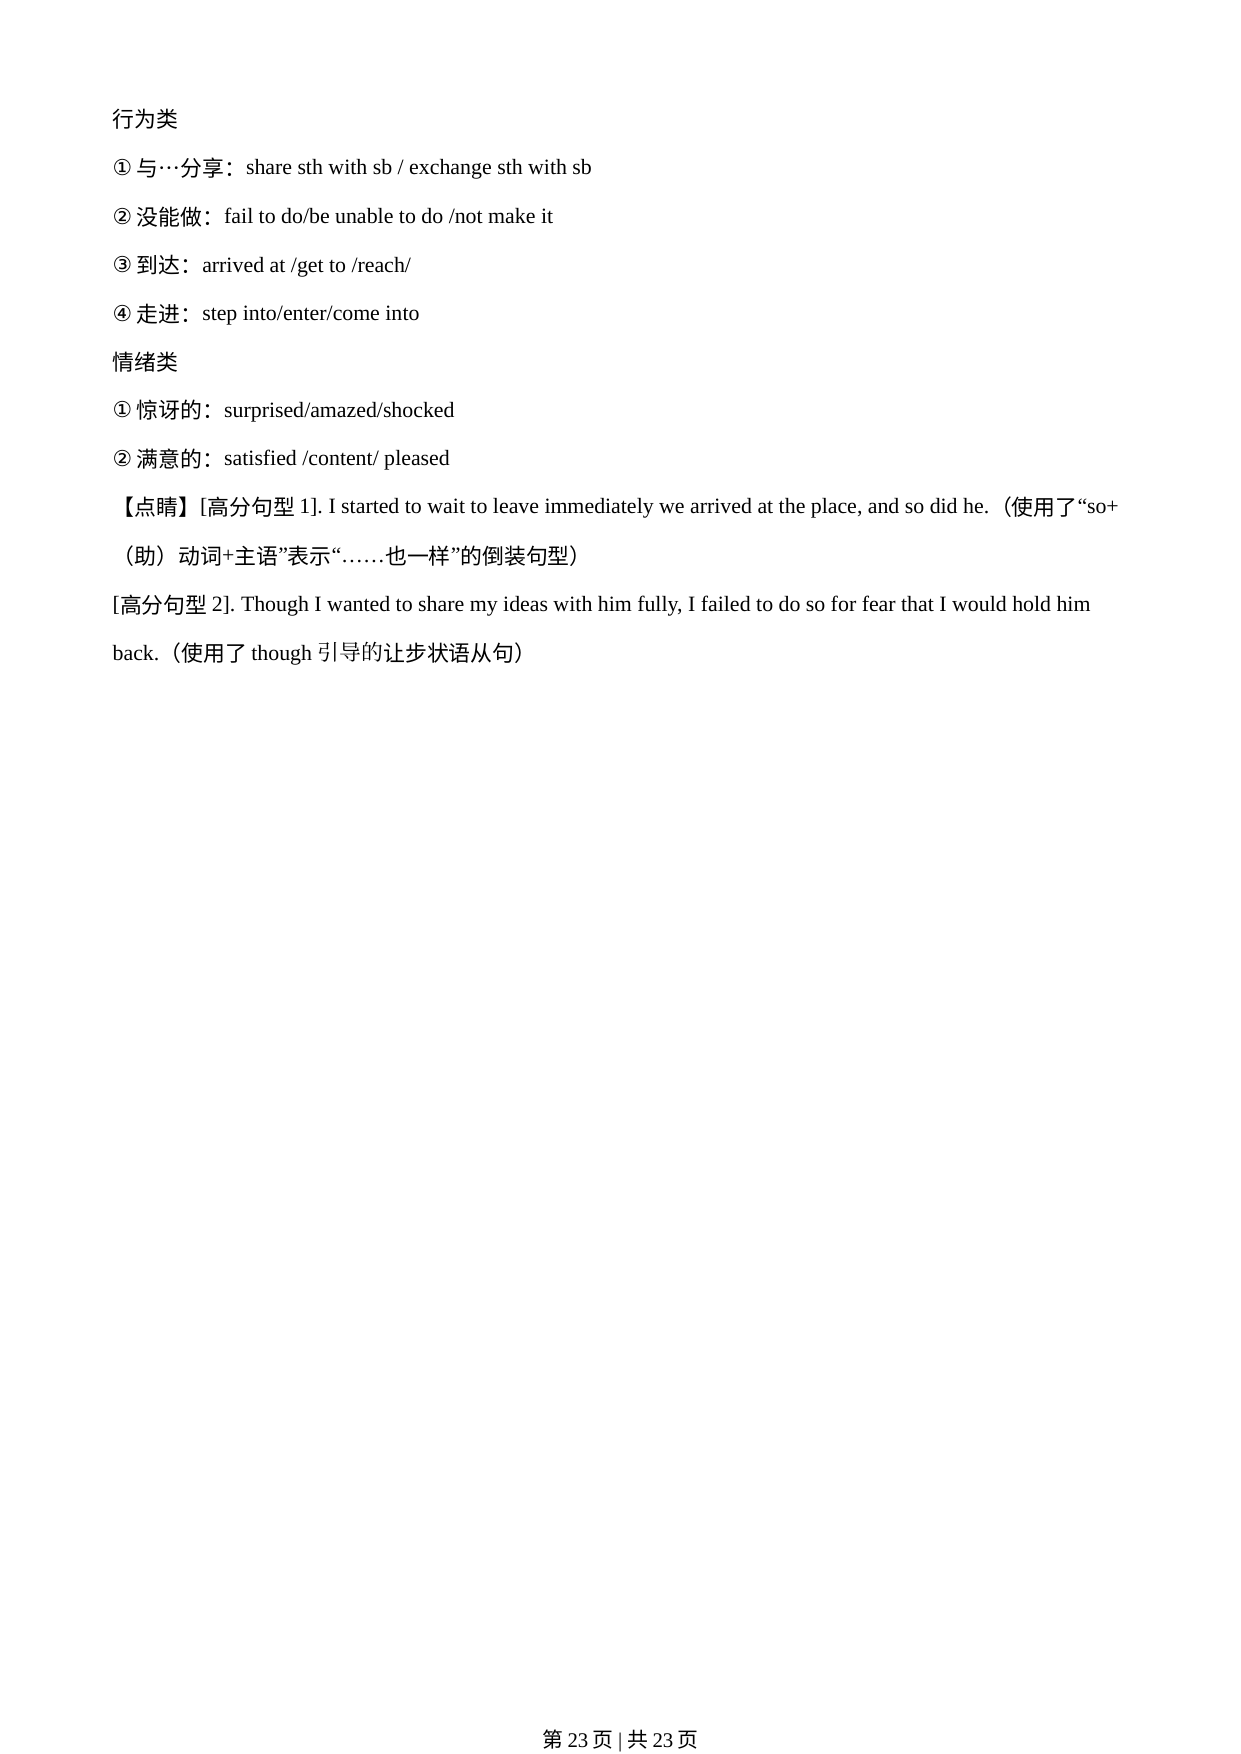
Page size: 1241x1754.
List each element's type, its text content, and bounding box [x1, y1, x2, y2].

text ①惊讶的：surprised/amazed/shocked [112, 393, 1128, 426]
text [112, 102, 1128, 281]
text ②满意的：satisfied /content/ pleased [112, 441, 1128, 474]
text 情绪类 [112, 345, 1128, 377]
text ④走进：step into/enter/come into [112, 296, 1128, 329]
text 【点睛】[高分句型1]. I started to wait to leave immediately we arrived at the place, and so did he.（使用了“so+（助）动词+主语”表示“……也一样”的倒装句型） [高分句型2]. Though I wanted to share my ideas with him fully, I failed to do so for fear that I would hold him back.（使用了though 引导的让步状语从句） [112, 490, 1128, 766]
